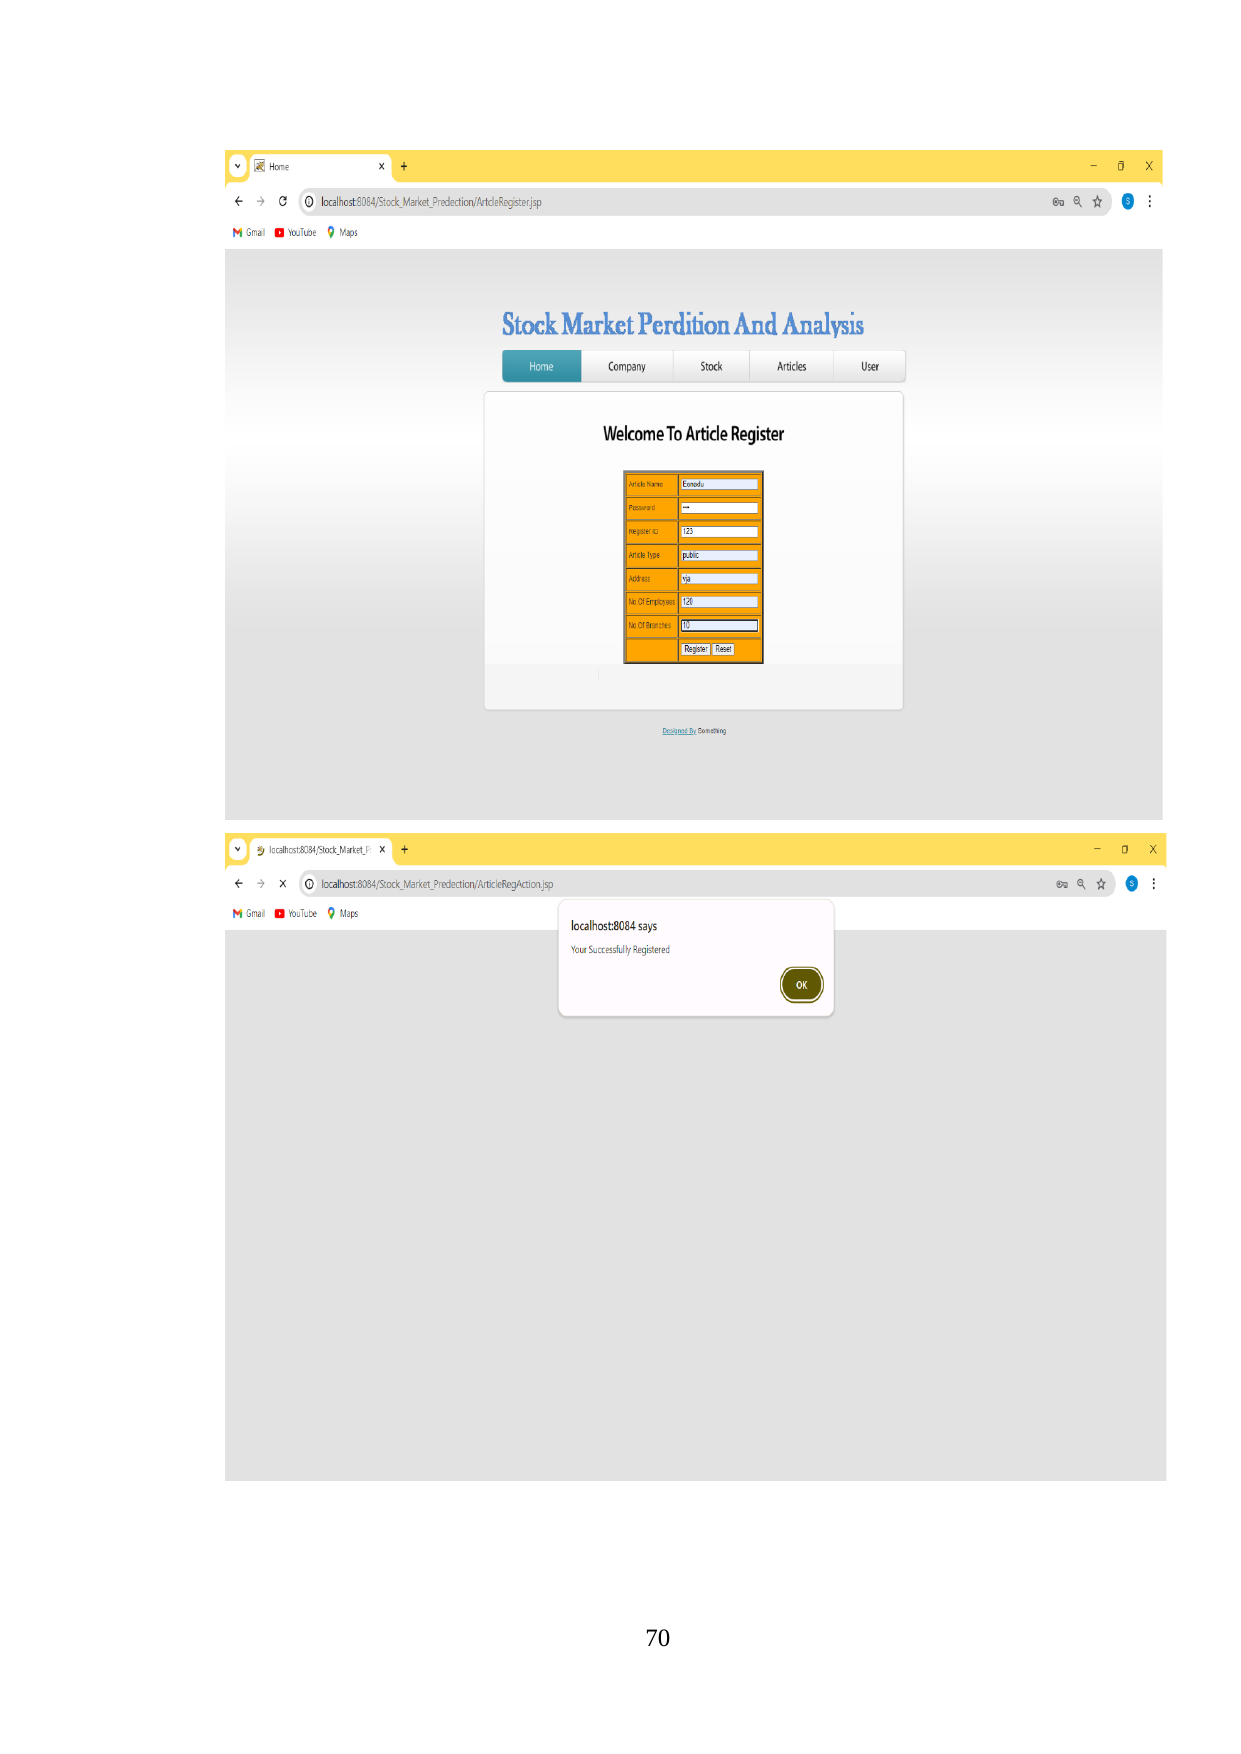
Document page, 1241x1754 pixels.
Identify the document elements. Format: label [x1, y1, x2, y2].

picture [225, 833, 1167, 1481]
picture [225, 150, 1163, 820]
